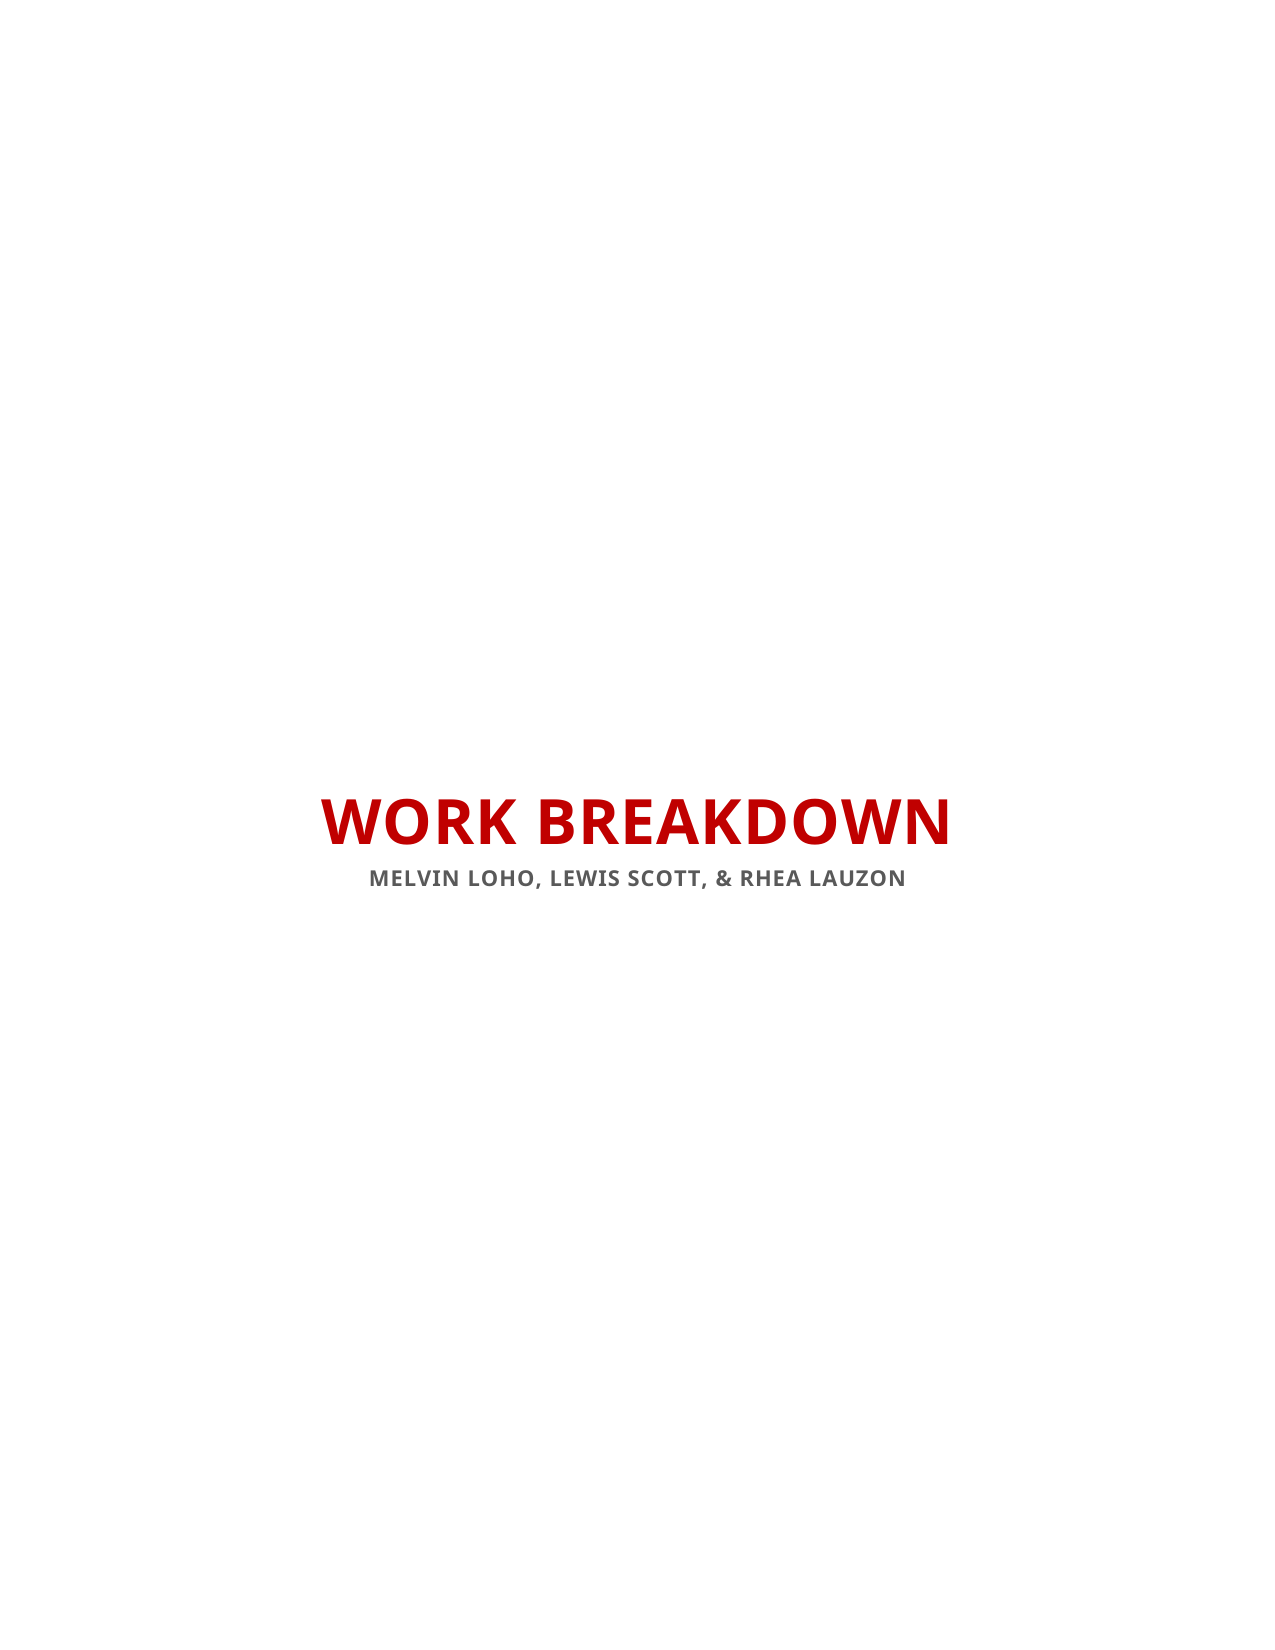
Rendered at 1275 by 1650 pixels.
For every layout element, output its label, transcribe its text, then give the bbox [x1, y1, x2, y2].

title Work Breakdown [150, 778, 1125, 863]
subtitle Melvin Loho, Lewis Scott, & Rhea Lauzon [150, 863, 1125, 893]
